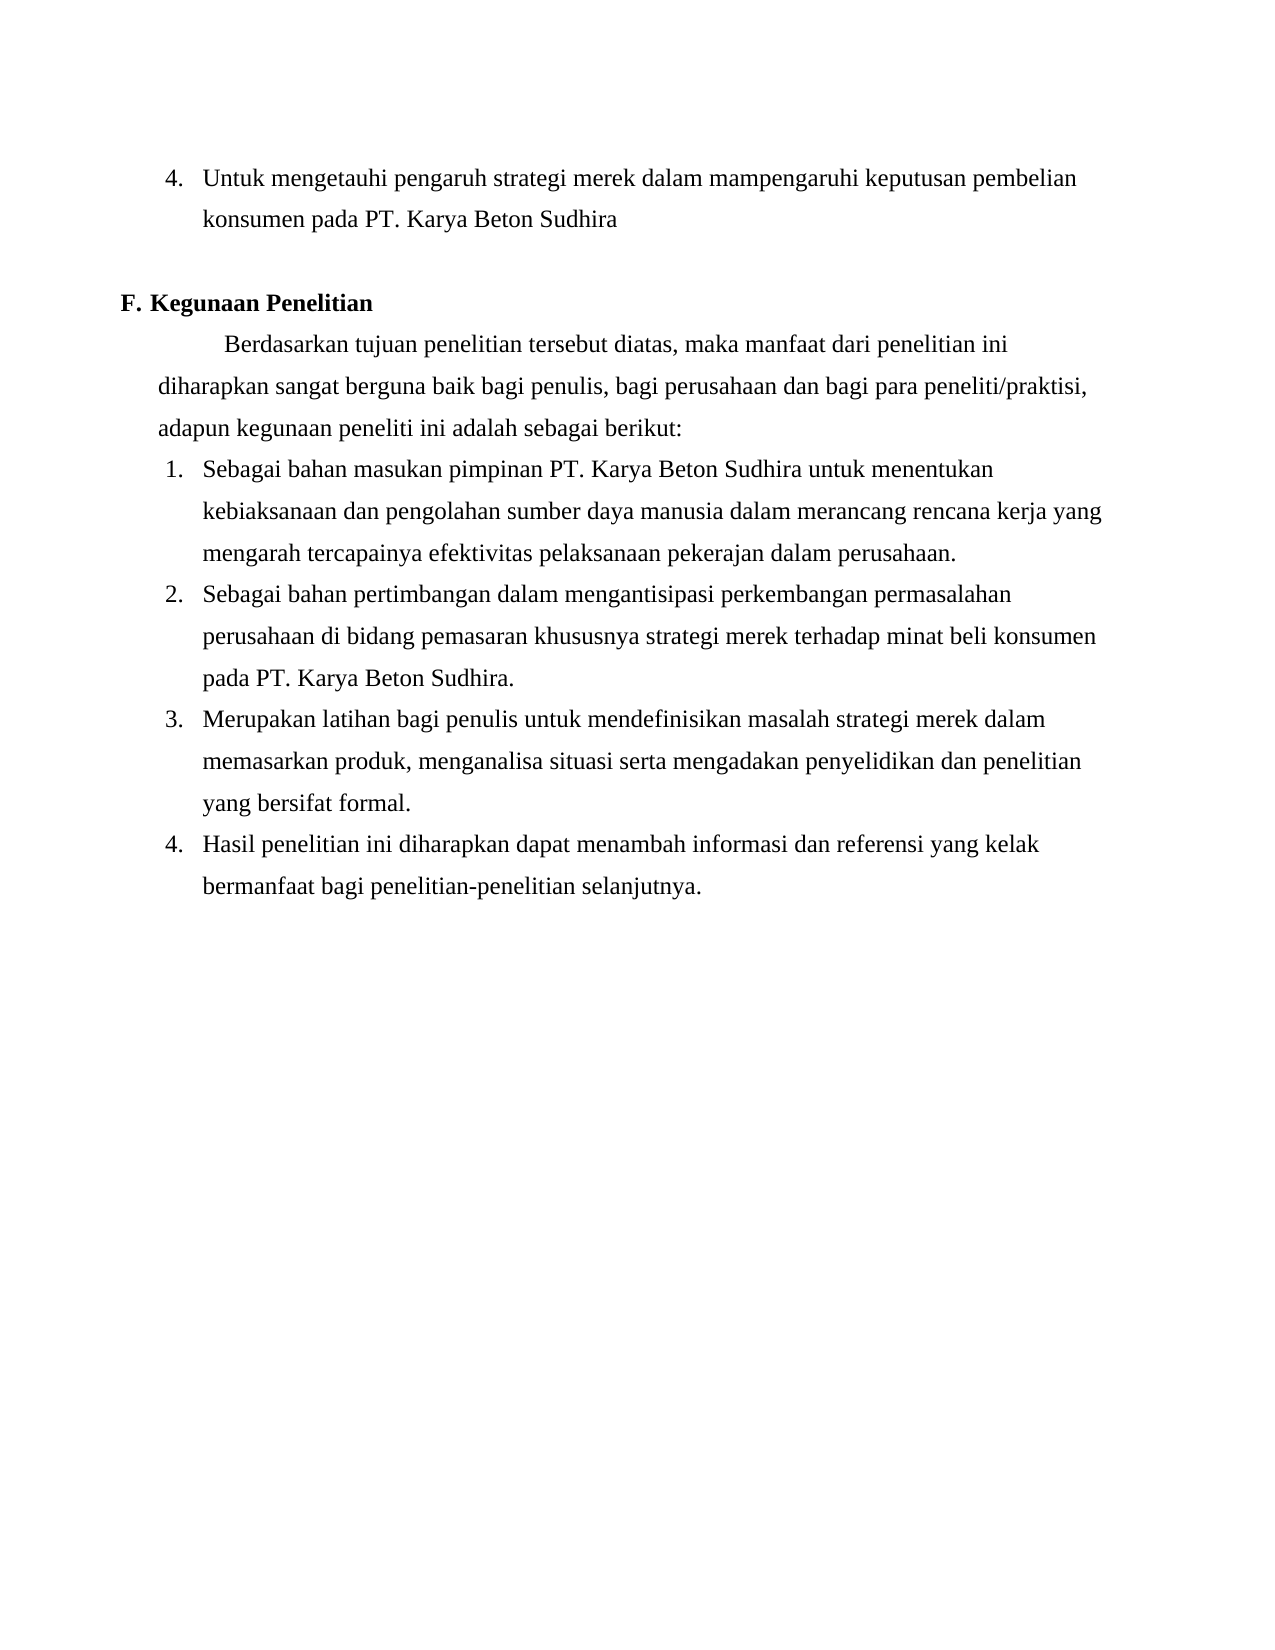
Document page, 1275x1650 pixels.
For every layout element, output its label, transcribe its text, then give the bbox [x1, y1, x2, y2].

list Sebagai bahan pertimbangan dalam mengantisipasi perkembangan permasalahan perusahaan di bidang pemasaran khususnya strategi merek terhadap minat beli konsumen pada PT. Karya Beton Sudhira. [165, 567, 1125, 692]
list Berdasarkan tujuan penelitian tersebut diatas, maka manfaat dari penelitian ini diharapkan sangat berguna baik bagi penulis, bagi perusahaan dan bagi para peneliti/praktisi, adapun kegunaan peneliti ini adalah sebagai berikut: [158, 317, 1125, 442]
list Merupakan latihan bagi penulis untuk mendefinisikan masalah strategi merek dalam memasarkan produk, menganalisa situasi serta mengadakan penyelidikan dan penelitian yang bersifat formal. [165, 692, 1125, 817]
list Untuk mengetauhi pengaruh strategi merek dalam mampengaruhi keputusan pembelian konsumen pada PT. Karya Beton Sudhira [165, 150, 1125, 233]
list Hasil penelitian ini diharapkan dapat menambah informasi dan referensi yang kelak bermanfaat bagi penelitian-penelitian selanjutnya. [165, 817, 1125, 900]
list Kegunaan Penelitian [120, 275, 1125, 317]
list Sebagai bahan masukan pimpinan PT. Karya Beton Sudhira untuk menentukan kebiaksanaan dan pengolahan sumber daya manusia dalam merancang rencana kerja yang mengarah tercapainya efektivitas pelaksanaan pekerajan dalam perusahaan. [165, 442, 1125, 567]
